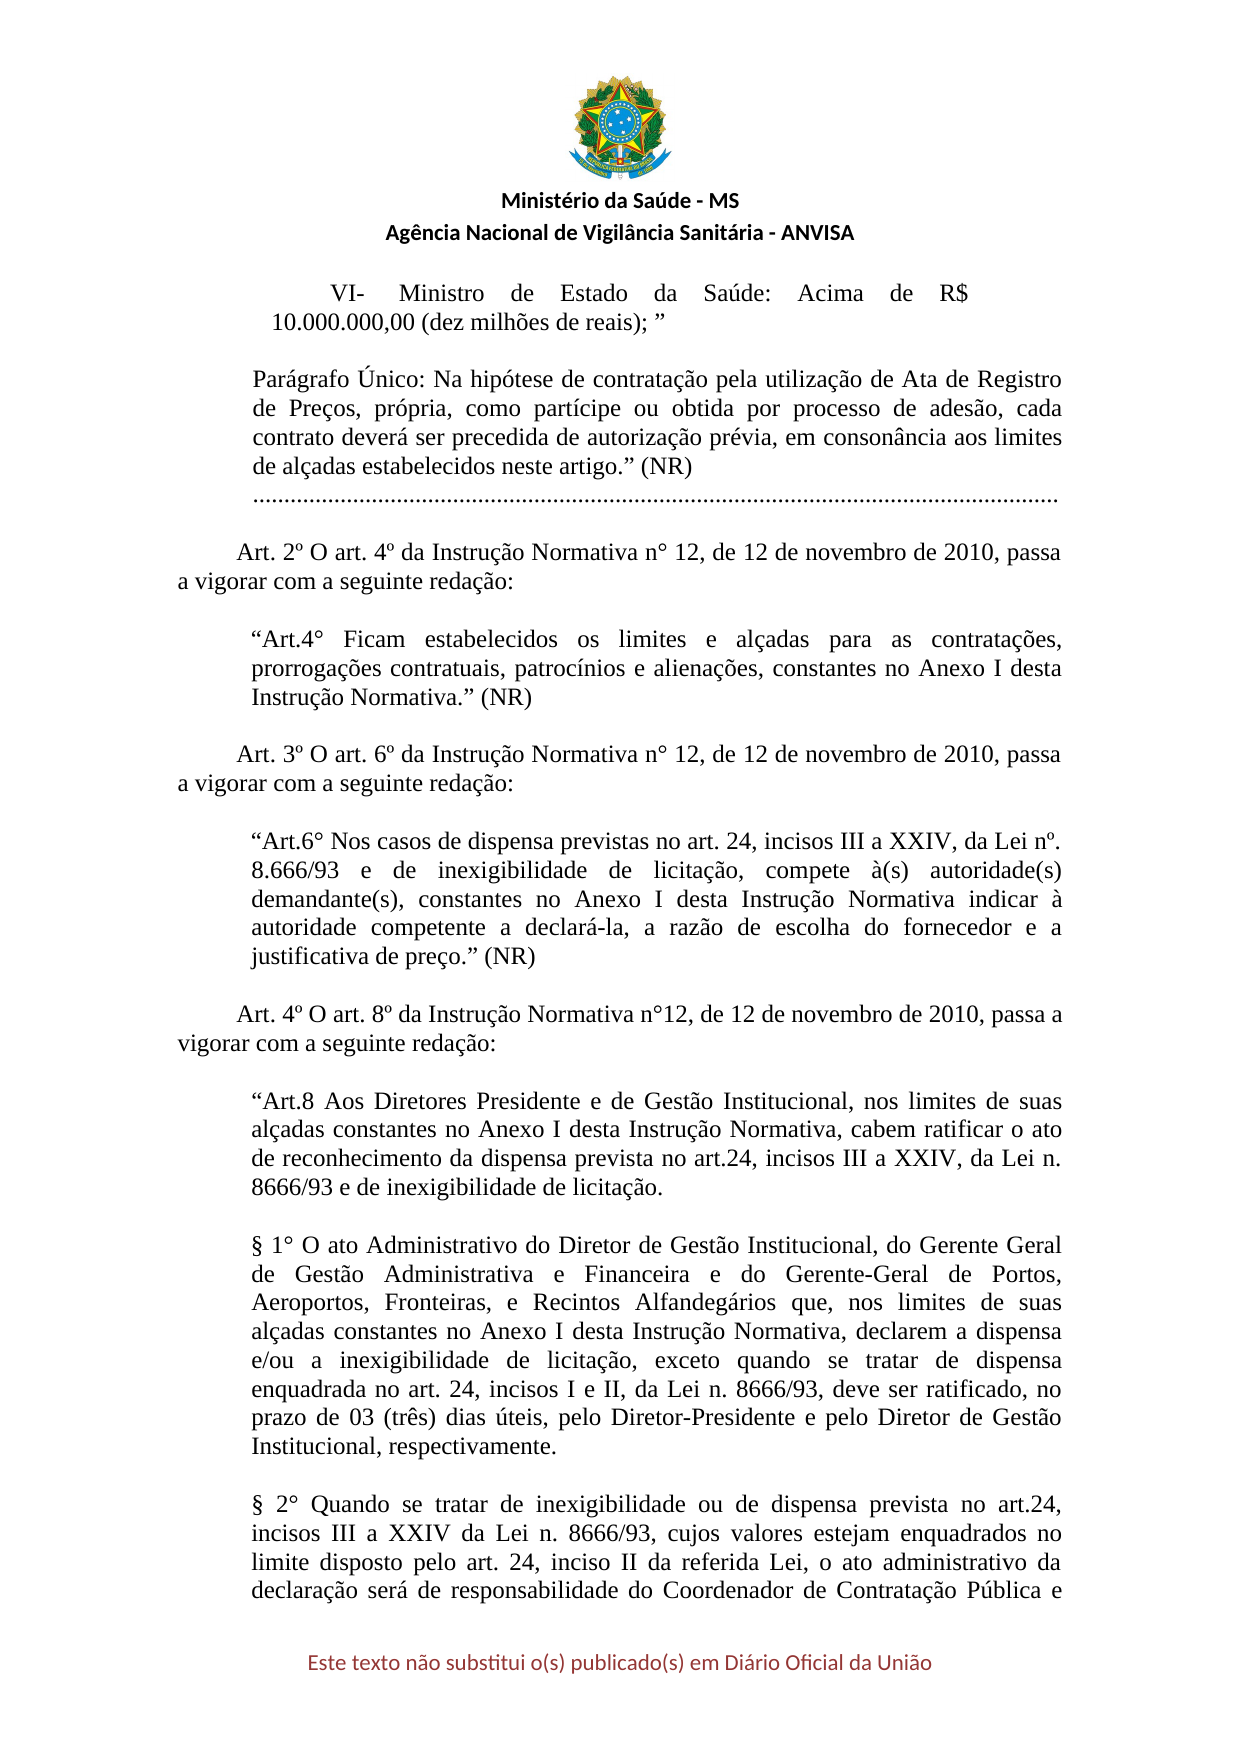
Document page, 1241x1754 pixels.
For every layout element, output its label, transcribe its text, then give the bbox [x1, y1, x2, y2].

text “Art.6° Nos casos de dispensa previstas no art. 24, incisos III a XXIV, da Lei nº. 8.666/93 e de inexigibilidade de licitação, compete à(s) autoridade(s) demandante(s), constantes no Anexo I desta Instrução Normativa indicar à autoridade competente a declará-la, a razão de escolha do fornecedor e a justificativa de preço.” (NR) [251, 826, 1063, 970]
text Art. 3º O art. 6º da Instrução Normativa n° 12, de 12 de novembro de 2010, passa a vigorar com a seguinte redação: [177, 739, 1063, 797]
text Art. 4º O art. 8º da Instrução Normativa n°12, de 12 de novembro de 2010, passa a vigorar com a seguinte redação: [177, 999, 1063, 1057]
picture [565, 73, 675, 182]
text “Art.8 Aos Diretores Presidente e de Gestão Institucional, nos limites de suas alçadas constantes no Anexo I desta Instrução Normativa, cabem ratificar o ato de reconhecimento da dispensa prevista no art.24, incisos III a XXIV, da Lei n. 8666/93 e de inexigibilidade de licitação. [251, 1086, 1063, 1201]
text § 1° O ato Administrativo do Diretor de Gestão Institucional, do Gerente Geral de Gestão Administrativa e Financeira e do Gerente-Geral de Portos, Aeroportos, Fronteiras, e Recintos Alfandegários que, nos limites de suas alçadas constantes no Anexo I desta Instrução Normativa, declarem a dispensa e/ou a inexigibilidade de licitação, exceto quando se tratar de dispensa enquadrada no art. 24, incisos I e II, da Lei n. 8666/93, deve ser ratificado, no prazo de 03 (três) dias úteis, pelo Diretor-Presidente e pelo Diretor de Gestão Institucional, respectivamente. [251, 1230, 1063, 1460]
text Art. 2º O art. 4º da Instrução Normativa n° 12, de 12 de novembro de 2010, passa a vigorar com a seguinte redação: [177, 537, 1063, 595]
text ................................................................................................................................. [252, 479, 1063, 508]
text Parágrafo Único: Na hipótese de contratação pela utilização de Ata de Registro de Preços, própria, como partícipe ou obtida por processo de adesão, cada contrato deverá ser precedida de autorização prévia, em consonância aos limites de alçadas estabelecidos neste artigo.” (NR) [252, 364, 1063, 479]
list Ministro de Estado da Saúde: Acima de R$ 10.000.000,00 (dez milhões de reais); ” [271, 278, 969, 336]
text “Art.4° Ficam estabelecidos os limites e alçadas para as contratações, prorrogações contratuais, patrocínios e alienações, constantes no Anexo I desta Instrução Normativa.” (NR) [251, 624, 1063, 710]
